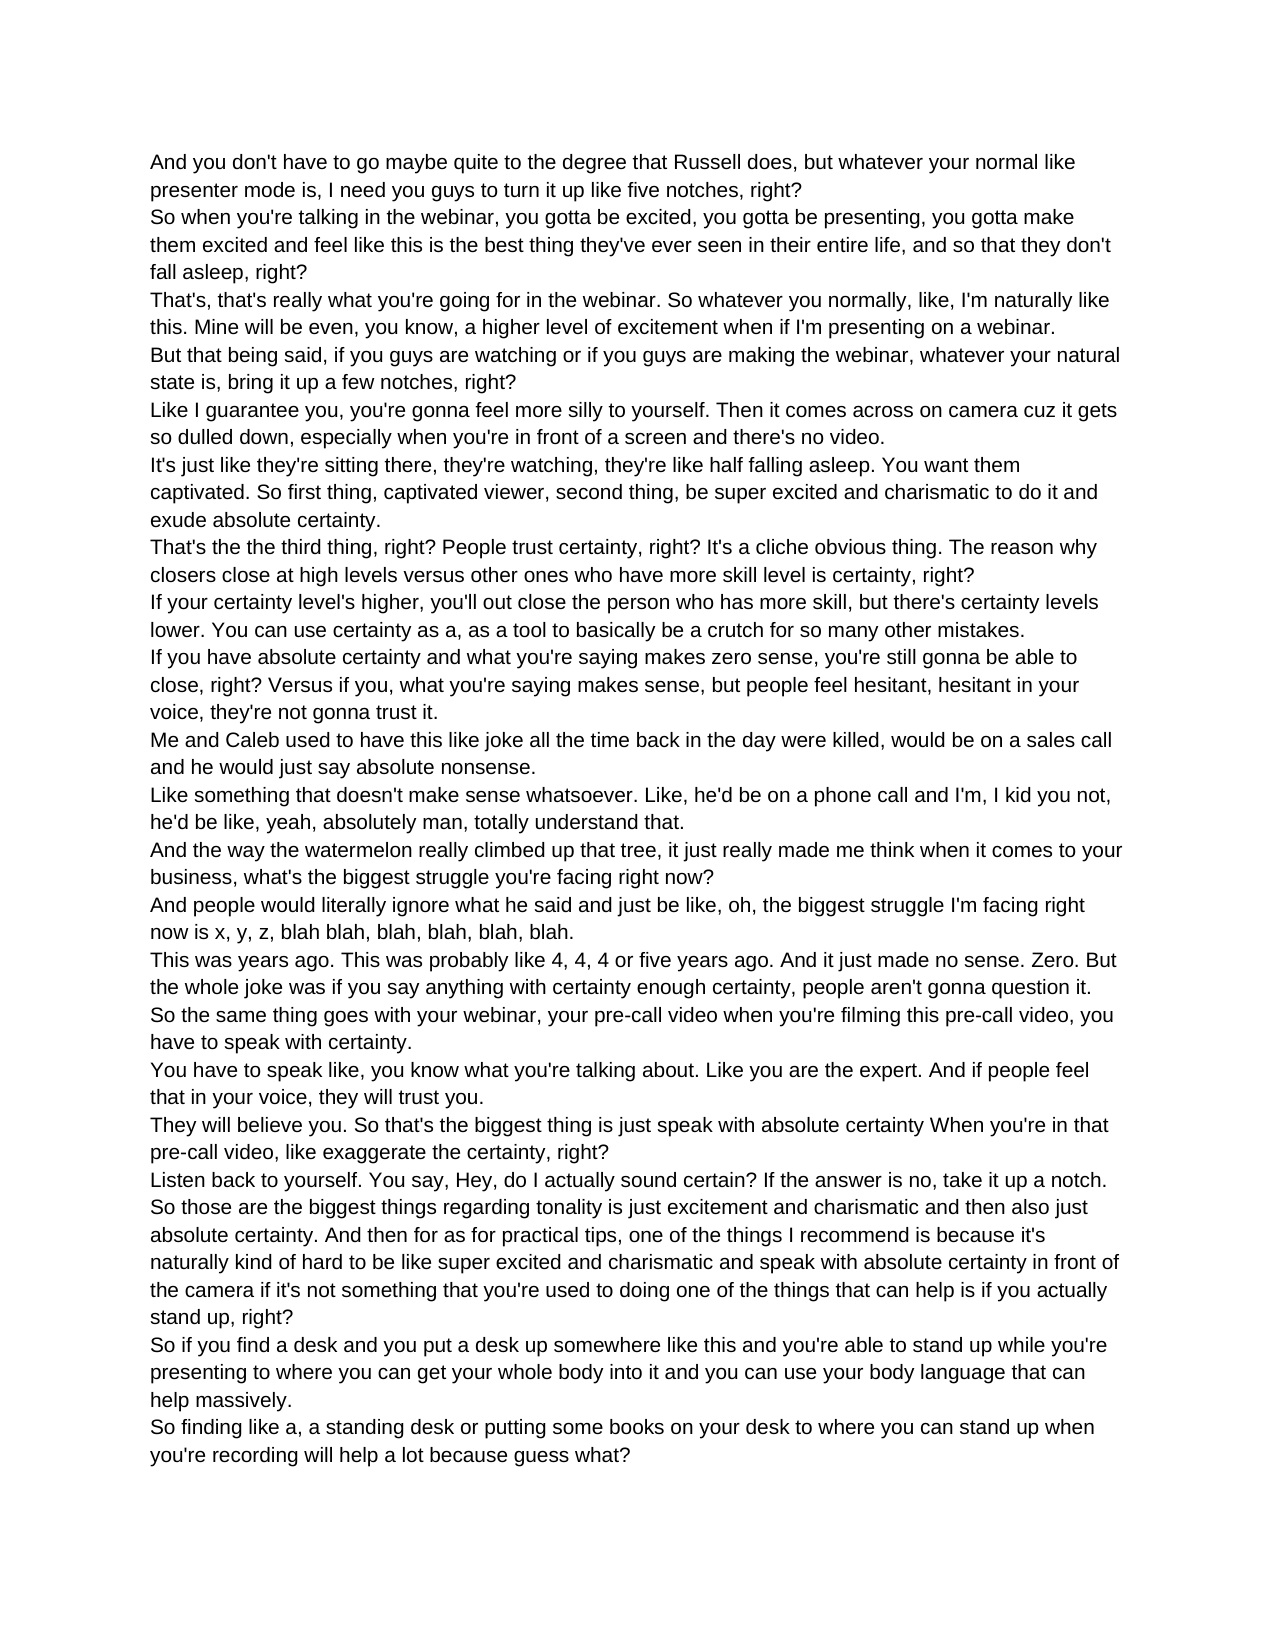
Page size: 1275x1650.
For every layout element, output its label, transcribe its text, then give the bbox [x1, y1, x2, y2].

text If your certainty level's higher, you'll out close the person who has more skill, but there's certainty levels lower. You can use certainty as a, as a tool to basically be a crutch for so many other mistakes. [150, 590, 1125, 641]
text You have to speak like, you know what you're talking about. Like you are the expert. And if people feel that in your voice, they will trust you. [150, 1057, 1125, 1109]
text And the way the watermelon really climbed up that tree, it just really made me think when it comes to your business, what's the biggest struggle you're facing right now? [150, 837, 1125, 889]
text And people would literally ignore what he said and just be like, oh, the biggest struggle I'm facing right now is x, y, z, blah blah, blah, blah, blah, blah. [150, 892, 1125, 944]
text And you don't have to go maybe quite to the degree that Russell does, but whatever your normal like presenter mode is, I need you guys to turn it up like five notches, right? [150, 150, 1125, 201]
text So when you're talking in the webinar, you gotta be excited, you gotta be presenting, you gotta make them excited and feel like this is the best thing they've ever seen in their entire life, and so that they don't fall asleep, right? [150, 205, 1125, 284]
text It's just like they're sitting there, they're watching, they're like half falling asleep. You want them captivated. So first thing, captivated viewer, second thing, be super excited and charismatic to do it and exude absolute certainty. [150, 452, 1125, 531]
text They will believe you. So that's the biggest thing is just speak with absolute certainty When you're in that pre-call video, like exaggerate the certainty, right? [150, 1112, 1125, 1164]
text If you have absolute certainty and what you're saying makes zero sense, you're still gonna be able to close, right? Versus if you, what you're saying makes sense, but people feel hesitant, hesitant in your voice, they're not gonna trust it. [150, 645, 1125, 724]
text So those are the biggest things regarding tonality is just excitement and charismatic and then also just absolute certainty. And then for as for practical tips, one of the things I recommend is because it's naturally kind of hard to be like super excited and charismatic and speak with absolute certainty in front of the camera if it's not something that you're used to doing one of the things that can help is if you actually stand up, right? [150, 1195, 1125, 1329]
text This was years ago. This was probably like 4, 4, 4 or five years ago. And it just made no sense. Zero. But the whole joke was if you say anything with certainty enough certainty, people aren't gonna question it. [150, 947, 1125, 999]
text That's, that's really what you're going for in the webinar. So whatever you normally, like, I'm naturally like this. Mine will be even, you know, a higher level of excitement when if I'm presenting on a webinar. [150, 287, 1125, 339]
text Listen back to yourself. You say, Hey, do I actually sound certain? If the answer is no, take it up a notch. [150, 1167, 1125, 1191]
text So finding like a, a standing desk or putting some books on your desk to where you can stand up when you're recording will help a lot because guess what? [150, 1415, 1125, 1466]
text But that being said, if you guys are watching or if you guys are making the webinar, whatever your natural state is, bring it up a few notches, right? [150, 342, 1125, 394]
text Like I guarantee you, you're gonna feel more silly to yourself. Then it comes across on camera cuz it gets so dulled down, especially when you're in front of a screen and there's no video. [150, 397, 1125, 449]
text That's the the third thing, right? People trust certainty, right? It's a cliche obvious thing. The reason why closers close at high levels versus other ones who have more skill level is certainty, right? [150, 535, 1125, 586]
text Like something that doesn't make sense whatsoever. Like, he'd be on a phone call and I'm, I kid you not, he'd be like, yeah, absolutely man, totally understand that. [150, 782, 1125, 834]
text Me and Caleb used to have this like joke all the time back in the day were killed, would be on a sales call and he would just say absolute nonsense. [150, 727, 1125, 779]
text So the same thing goes with your webinar, your pre-call video when you're filming this pre-call video, you have to speak with certainty. [150, 1002, 1125, 1054]
text So if you find a desk and you put a desk up somewhere like this and you're able to stand up while you're presenting to where you can get your whole body into it and you can use your body language that can help massively. [150, 1332, 1125, 1411]
